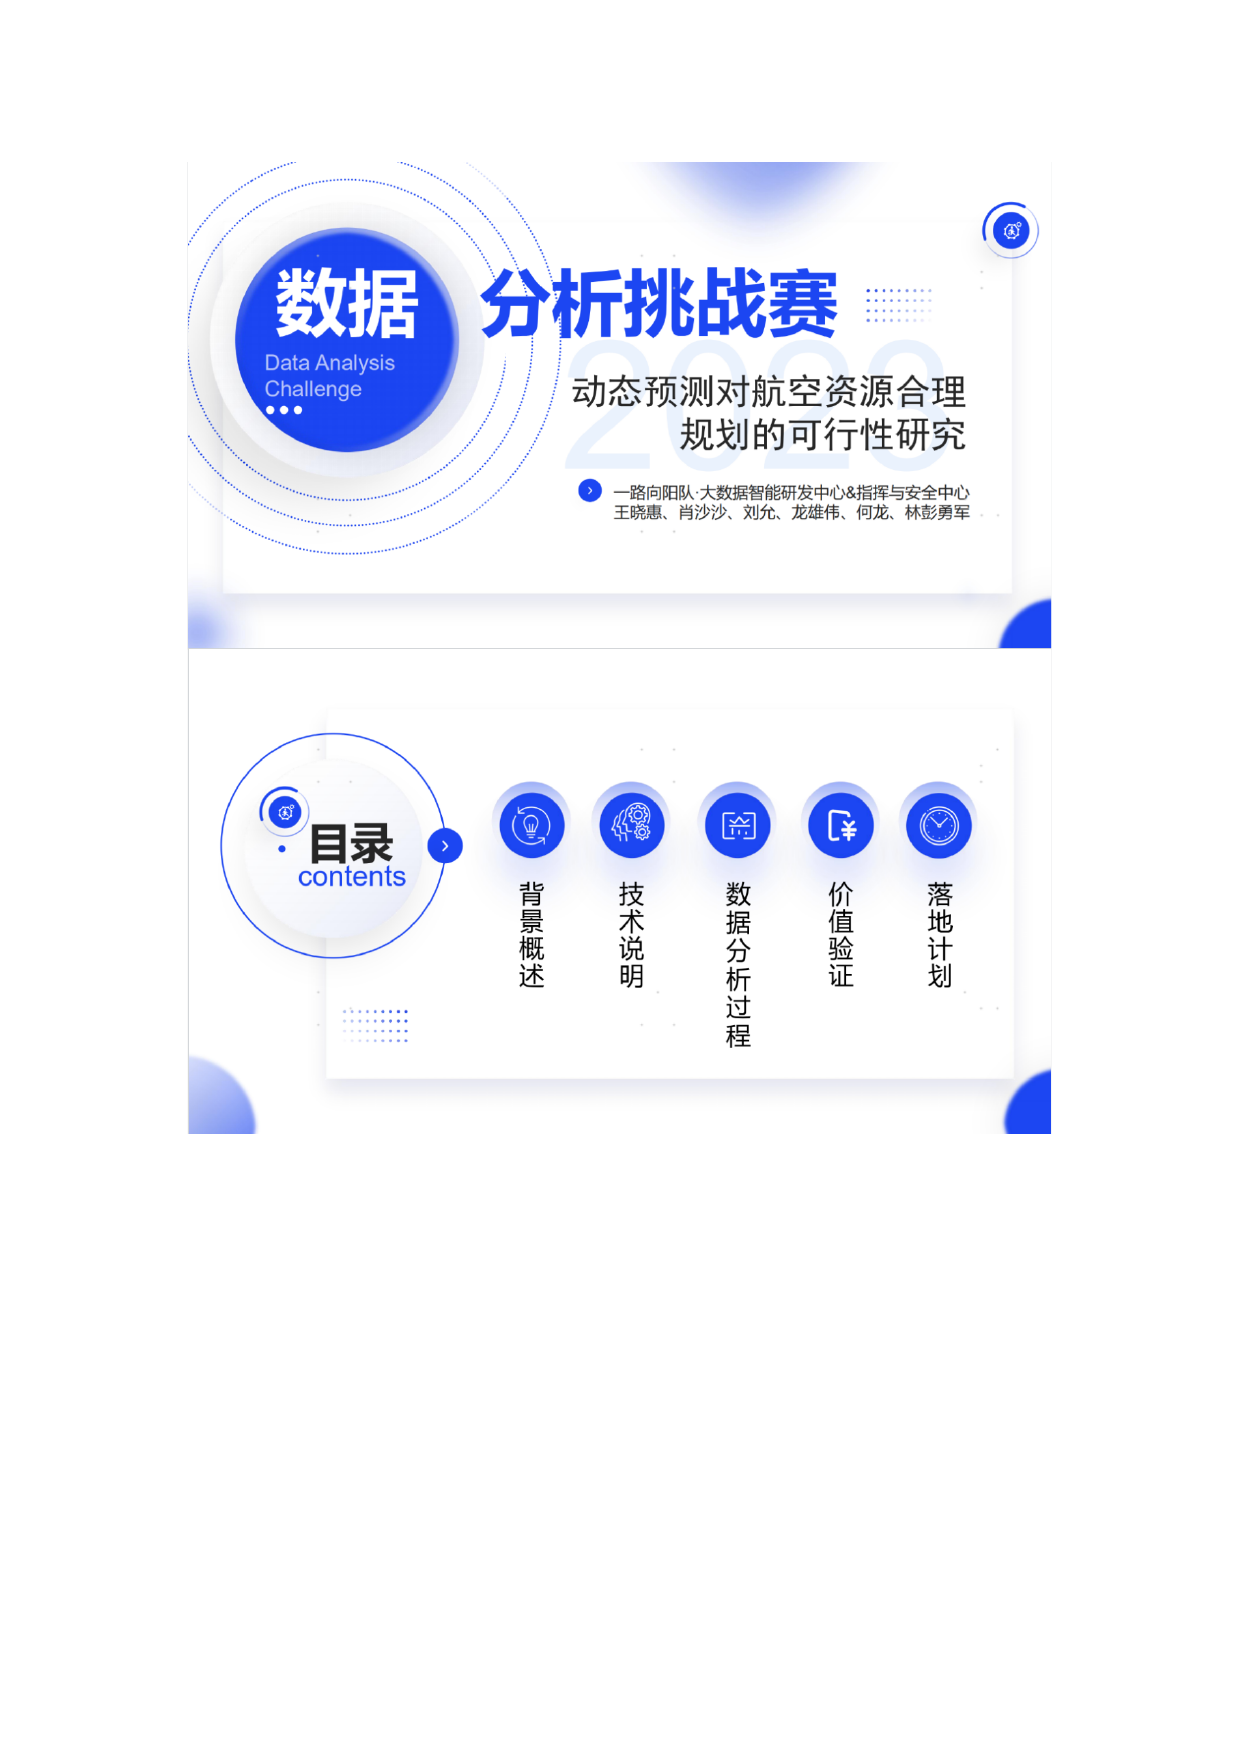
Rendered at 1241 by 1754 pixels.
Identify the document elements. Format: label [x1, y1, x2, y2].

picture [187, 162, 1052, 1134]
